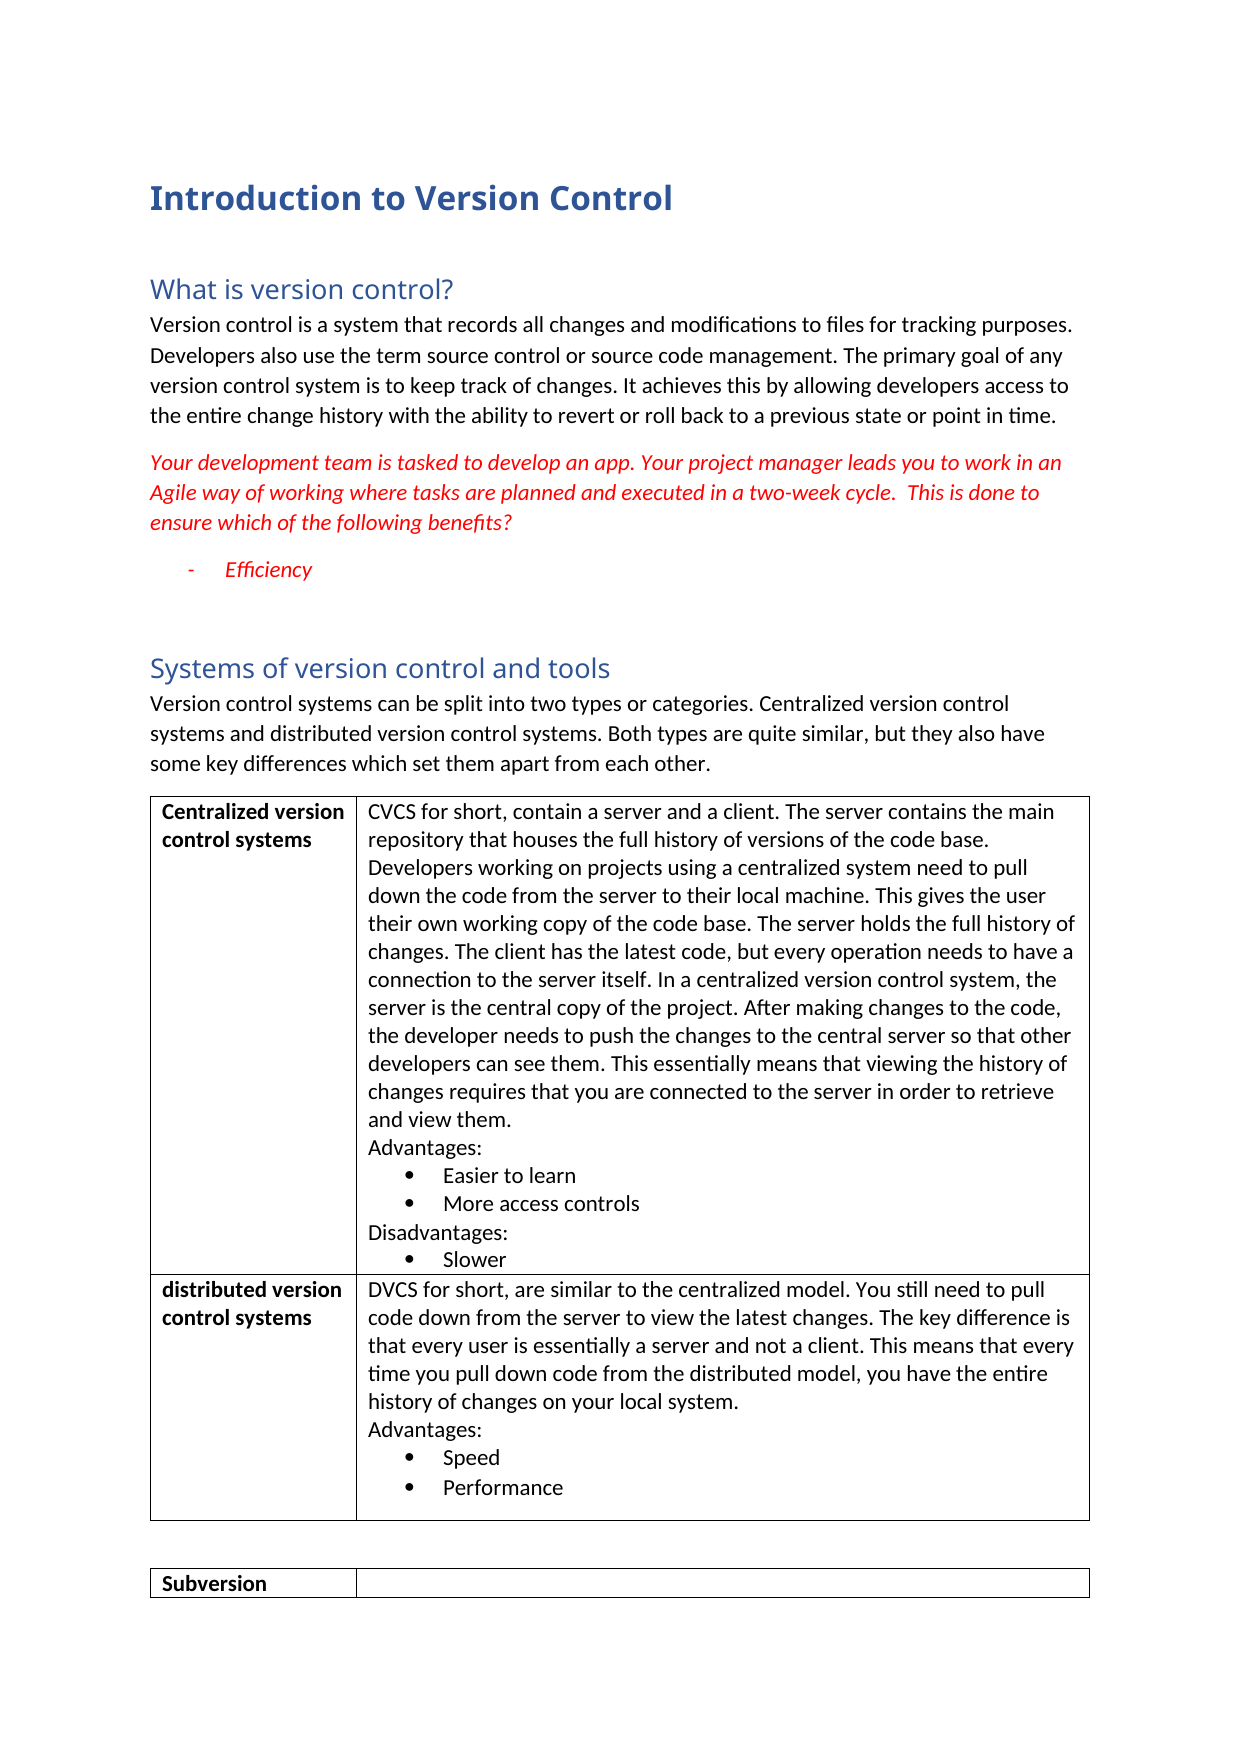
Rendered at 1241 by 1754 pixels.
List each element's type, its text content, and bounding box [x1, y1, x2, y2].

table_header [357, 1569, 1089, 1597]
table_header Subversion [151, 1569, 356, 1597]
table_header CVCS for short, contain a server and a client. The server contains the main repository that houses the full history of versions of the code base. Developers working on projects using a centralized system need to pull down the code from the server to their local machine. This gives the user their own working copy of the code base. The server holds the full history of changes. The client has the latest code, but every operation needs to have a connection to the server itself. In a centralized version control system, the server is the central copy of the project. After making changes to the code, the developer needs to push the changes to the central server so that other developers can see them. This essentially means that viewing the history of changes requires that you are connected to the server in order to retrieve and view them. Advantages: Easier to learn More access controls Disadvantages: Slower [357, 797, 1089, 1274]
text Version control is a system that records all changes and modifications to files for tracking purposes. Developers also use the term source control or source code management. The primary goal of any version control system is to keep track of changes. It achieves this by allowing developers access to the entire change history with the ability to revert or roll back to a previous state or point in time. [150, 311, 1090, 429]
table_cell DVCS for short, are similar to the centralized model. You still need to pull code down from the server to view the latest changes. The key difference is that every user is essentially a server and not a client. This means that every time you pull down code from the distributed model, you have the entire history of changes on your local system. Advantages: Speed Performance [357, 1275, 1089, 1520]
table_cell distributed version control systems [151, 1275, 356, 1520]
text Version control systems can be split into two types or categories. Centralized version control systems and distributed version control systems. Both types are quite similar, but they also have some key differences which set them apart from each other. [150, 689, 1090, 777]
table_header Centralized version control systems [151, 797, 356, 1274]
text Your development team is tasked to develop an app. Your project manager leads you to work in an Agile way of working where tasks are planned and executed in a two-week cycle. This is done to ensure which of the following benefits? [150, 448, 1090, 537]
subtitle Introduction to Version Control [150, 175, 1090, 220]
subtitle What is version control? [150, 271, 1090, 308]
subtitle Systems of version control and tools [150, 649, 1090, 686]
list Efficiency [187, 555, 1090, 583]
